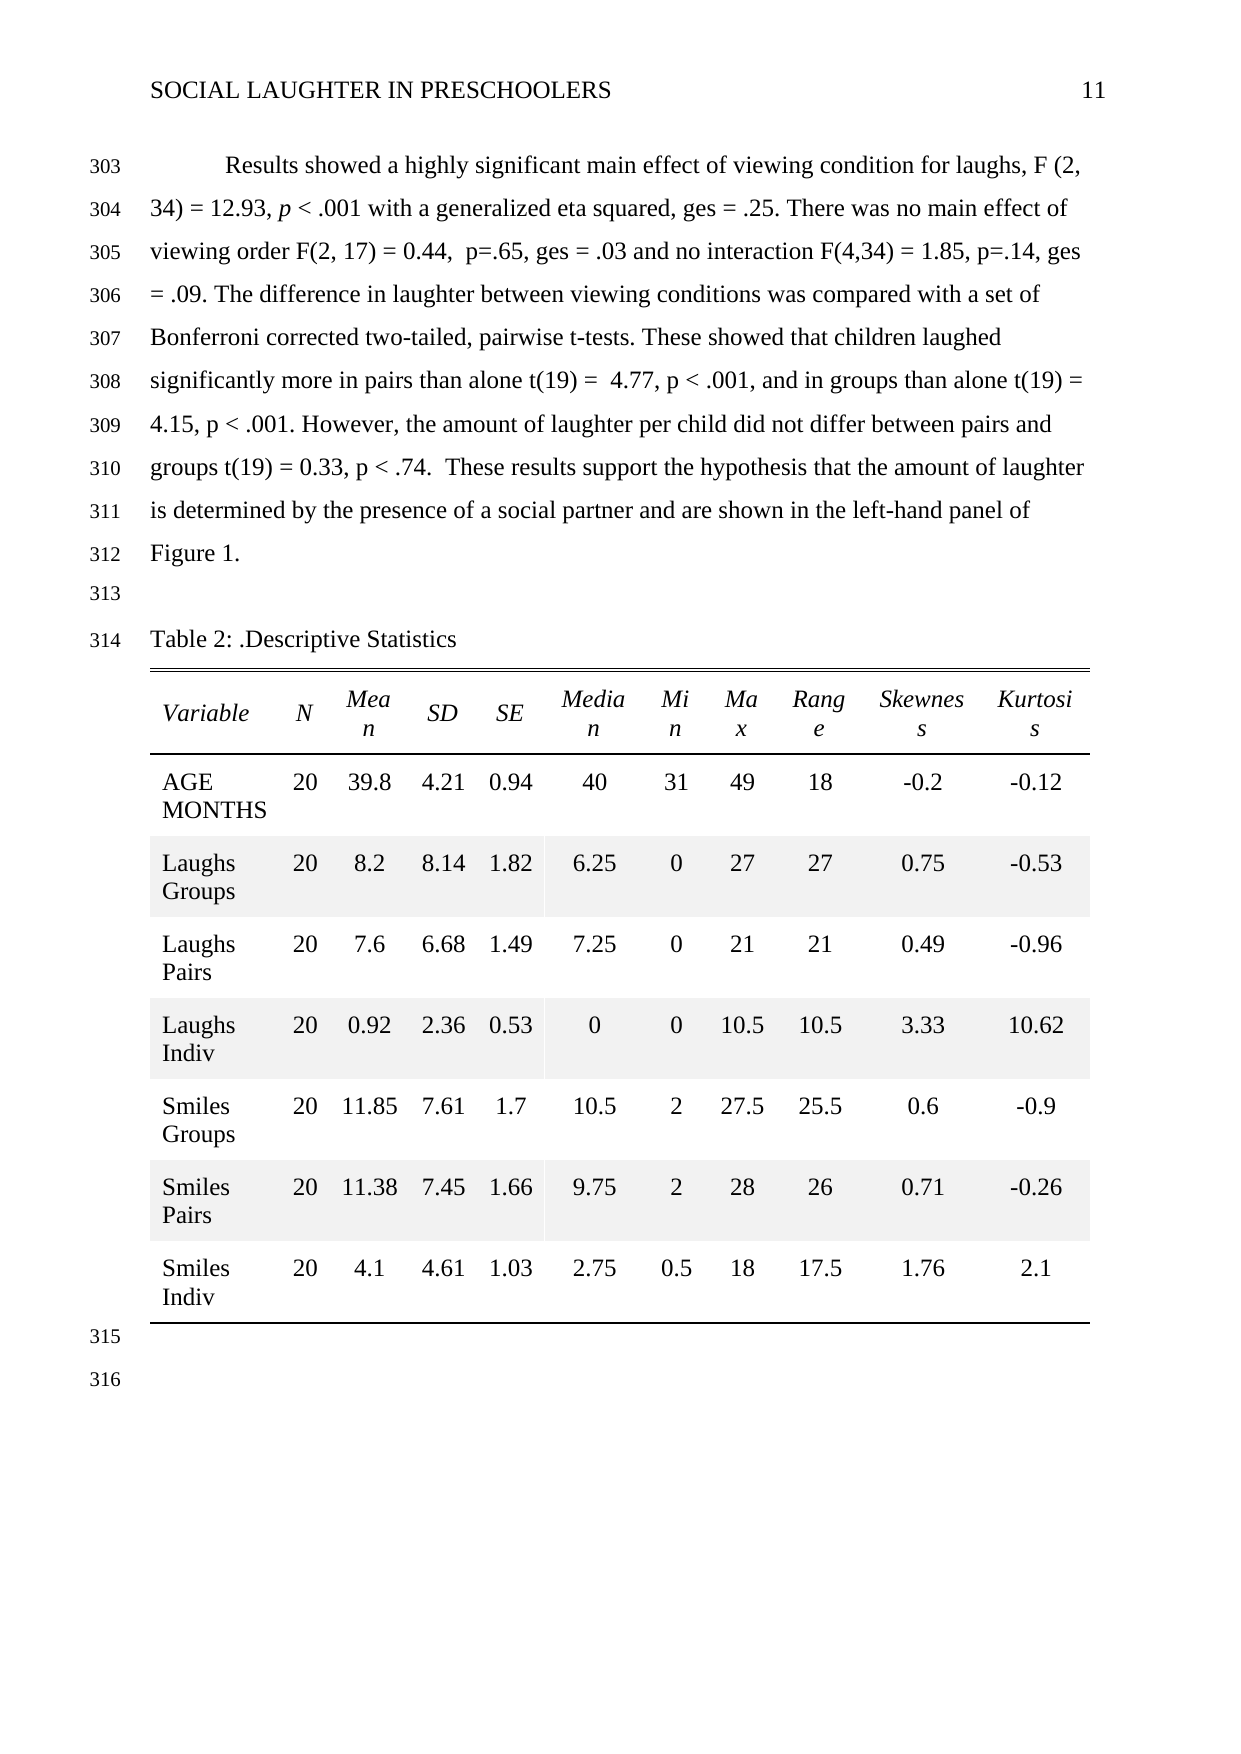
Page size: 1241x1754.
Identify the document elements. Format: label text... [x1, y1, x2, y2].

table_cell 4.21 [410, 755, 477, 836]
table_cell 40 [545, 755, 644, 836]
table_cell 1.76 [864, 1241, 982, 1322]
table_cell -0.2 [864, 755, 982, 836]
table_cell 2 [644, 1160, 708, 1241]
table_cell 8.2 [329, 836, 410, 917]
table_cell -0.26 [982, 1160, 1090, 1241]
table_cell 1.49 [477, 917, 544, 998]
table_cell 2.1 [982, 1241, 1090, 1322]
text Results showed a highly significant main effect of viewing condition for laughs, F (2, 34) = 12.93, p < .001 with a generalized eta squared, ges = .25. There was no main effect of viewing order F(2, 17) = 0.44, p=.65, ges = .03 and no interaction F(4,34) = 1.85, p=.14, ges = .09. The difference in laughter between viewing conditions was compared with a set of Bonferroni corrected two-tailed, pairwise t-tests. These showed that children laughed significantly more in pairs than alone t(19) = 4.77, p < .001, and in groups than alone t(19) = 4.15, p < .001. However, the amount of laughter per child did not differ between pairs and groups t(19) = 0.33, p < .74. These results support the hypothesis that the amount of laughter is determined by the presence of a social partner and are shown in the left-hand panel of Figure 1. [150, 150, 1090, 567]
text Table 2: .Descriptive Statistics [150, 624, 1090, 653]
table_cell 10.5 [708, 998, 776, 1079]
table_cell 0 [644, 998, 708, 1079]
table_cell Laughs Groups [150, 836, 281, 917]
table_header N [281, 672, 329, 753]
table_cell 20 [281, 1079, 329, 1160]
table_cell 0.71 [864, 1160, 982, 1241]
table_cell -0.53 [982, 836, 1090, 917]
table_cell 18 [708, 1241, 776, 1322]
table_cell 2.36 [410, 998, 477, 1079]
table_cell 0.94 [477, 755, 544, 836]
table_cell 0.75 [864, 836, 982, 917]
table_cell 10.5 [545, 1079, 644, 1160]
table_cell 27 [776, 836, 864, 917]
table_cell 7.25 [545, 917, 644, 998]
table_cell 27 [708, 836, 776, 917]
table_header SD [410, 672, 477, 753]
table_cell 0.92 [329, 998, 410, 1079]
table_cell 11.38 [329, 1160, 410, 1241]
table_cell 10.5 [776, 998, 864, 1079]
table_cell 0.53 [477, 998, 544, 1079]
table_cell 6.68 [410, 917, 477, 998]
table_cell Smiles Pairs [150, 1160, 281, 1241]
table_header Mean [329, 672, 410, 753]
table_cell 26 [776, 1160, 864, 1241]
table_cell 20 [281, 1160, 329, 1241]
table_cell 31 [644, 755, 708, 836]
table_cell 7.61 [410, 1079, 477, 1160]
table_cell 0.49 [864, 917, 982, 998]
table_header Median [545, 672, 644, 753]
table_cell 20 [281, 755, 329, 836]
table_cell 18 [776, 755, 864, 836]
table_cell 8.14 [410, 836, 477, 917]
table_cell 21 [708, 917, 776, 998]
table_header Variable [150, 672, 281, 753]
table_cell 0 [644, 836, 708, 917]
table_cell -0.9 [982, 1079, 1090, 1160]
table_cell 39.8 [329, 755, 410, 836]
table_cell -0.96 [982, 917, 1090, 998]
table_cell 4.1 [329, 1241, 410, 1322]
table_cell Smiles Indiv [150, 1241, 281, 1322]
table_header Max [708, 672, 776, 753]
table_cell 7.6 [329, 917, 410, 998]
table_header Kurtosis [982, 672, 1090, 753]
table_cell 0 [644, 917, 708, 998]
table_cell 1.82 [477, 836, 544, 917]
table_cell 9.75 [545, 1160, 644, 1241]
table_cell 6.25 [545, 836, 644, 917]
table_cell 10.62 [982, 998, 1090, 1079]
table_header Min [644, 672, 708, 753]
table_cell 49 [708, 755, 776, 836]
table_cell 0.6 [864, 1079, 982, 1160]
table_cell 21 [776, 917, 864, 998]
table_cell 7.45 [410, 1160, 477, 1241]
table_cell 20 [281, 998, 329, 1079]
table_cell 0 [545, 998, 644, 1079]
table_cell 20 [281, 917, 329, 998]
table_cell Smiles Groups [150, 1079, 281, 1160]
table_cell 0.5 [644, 1241, 708, 1322]
table_cell 3.33 [864, 998, 982, 1079]
table_cell 11.85 [329, 1079, 410, 1160]
table_header Skewness [864, 672, 982, 753]
table_cell 2 [644, 1079, 708, 1160]
table_cell -0.12 [982, 755, 1090, 836]
table_cell 20 [281, 836, 329, 917]
table_cell Laughs Indiv [150, 998, 281, 1079]
table_cell 2.75 [545, 1241, 644, 1322]
table_header SE [477, 672, 544, 753]
table_cell 27.5 [708, 1079, 776, 1160]
table_cell 25.5 [776, 1079, 864, 1160]
table_cell 17.5 [776, 1241, 864, 1322]
table_cell 1.7 [477, 1079, 544, 1160]
table_cell 1.03 [477, 1241, 544, 1322]
table_cell 20 [281, 1241, 329, 1322]
table_cell AGE MONTHS [150, 755, 281, 836]
table_cell 4.61 [410, 1241, 477, 1322]
table_cell Laughs Pairs [150, 917, 281, 998]
table_cell 28 [708, 1160, 776, 1241]
table_header Range [776, 672, 864, 753]
table_cell 1.66 [477, 1160, 544, 1241]
